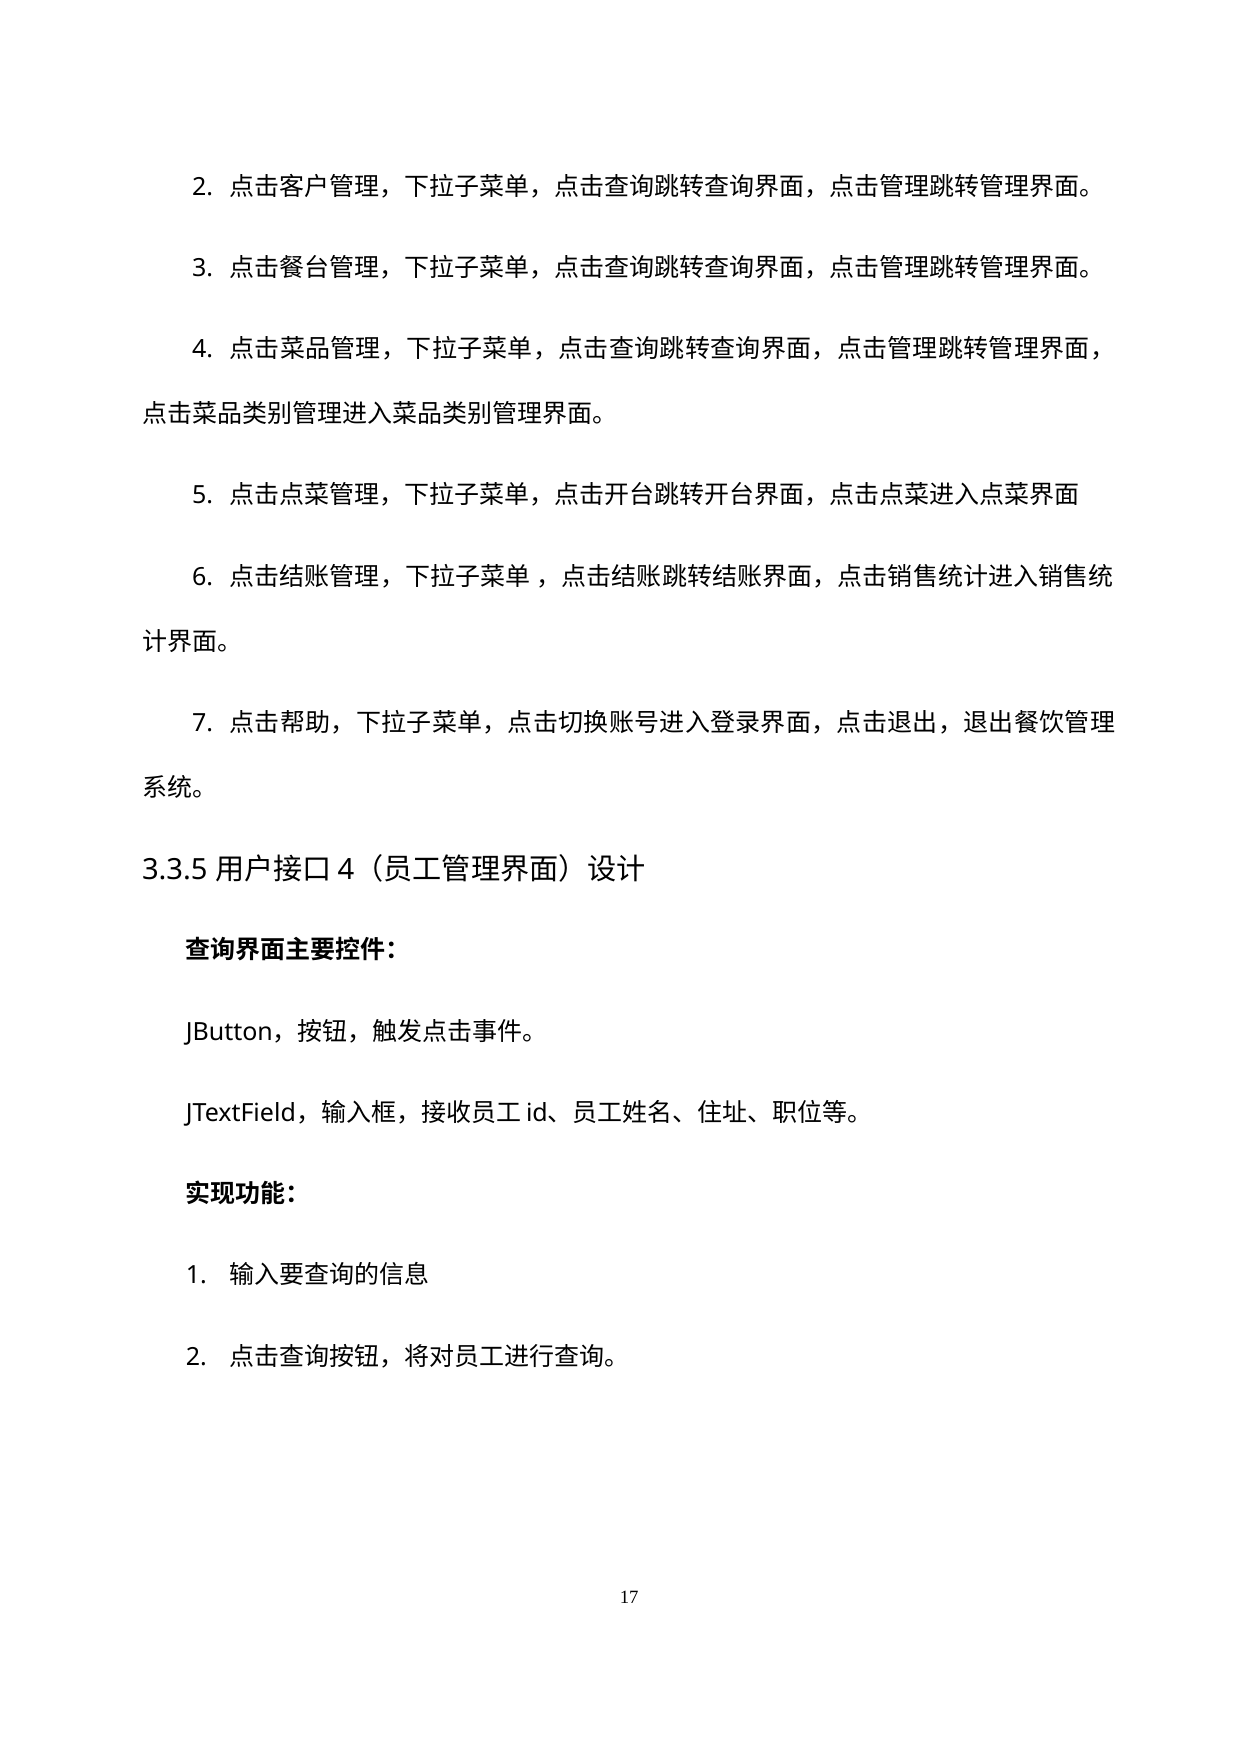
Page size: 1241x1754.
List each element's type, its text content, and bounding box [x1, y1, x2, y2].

text 3.3.5 用户接口4（员工管理界面）设计 [142, 834, 1116, 899]
text JButton，按钮，触发点击事件。 [142, 997, 1116, 1062]
list 点击菜品管理，下拉子菜单，点击查询跳转查询界面，点击管理跳转管理界面，点击菜品类别管理进入菜品类别管理界面。 [142, 314, 1116, 444]
text 查询界面主要控件： [142, 916, 1116, 981]
list 点击查询按钮，将对员工进行查询。 [142, 1322, 1116, 1387]
list 点击餐台管理，下拉子菜单，点击查询跳转查询界面，点击管理跳转管理界面。 [142, 233, 1116, 298]
list 点击点菜管理，下拉子菜单，点击开台跳转开台界面，点击点菜进入点菜界面 [142, 461, 1116, 526]
list 点击客户管理，下拉子菜单，点击查询跳转查询界面，点击管理跳转管理界面。 [142, 152, 1116, 217]
list 输入要查询的信息 [142, 1241, 1116, 1306]
text 实现功能： [142, 1159, 1116, 1224]
list 点击帮助，下拉子菜单，点击切换账号进入登录界面，点击退出，退出餐饮管理系统。 [142, 688, 1116, 818]
list 点击结账管理，下拉子菜单 ，点击结账跳转结账界面，点击销售统计进入销售统计界面。 [142, 542, 1116, 672]
text JTextField，输入框，接收员工id、员工姓名、住址、职位等。 [142, 1078, 1116, 1143]
